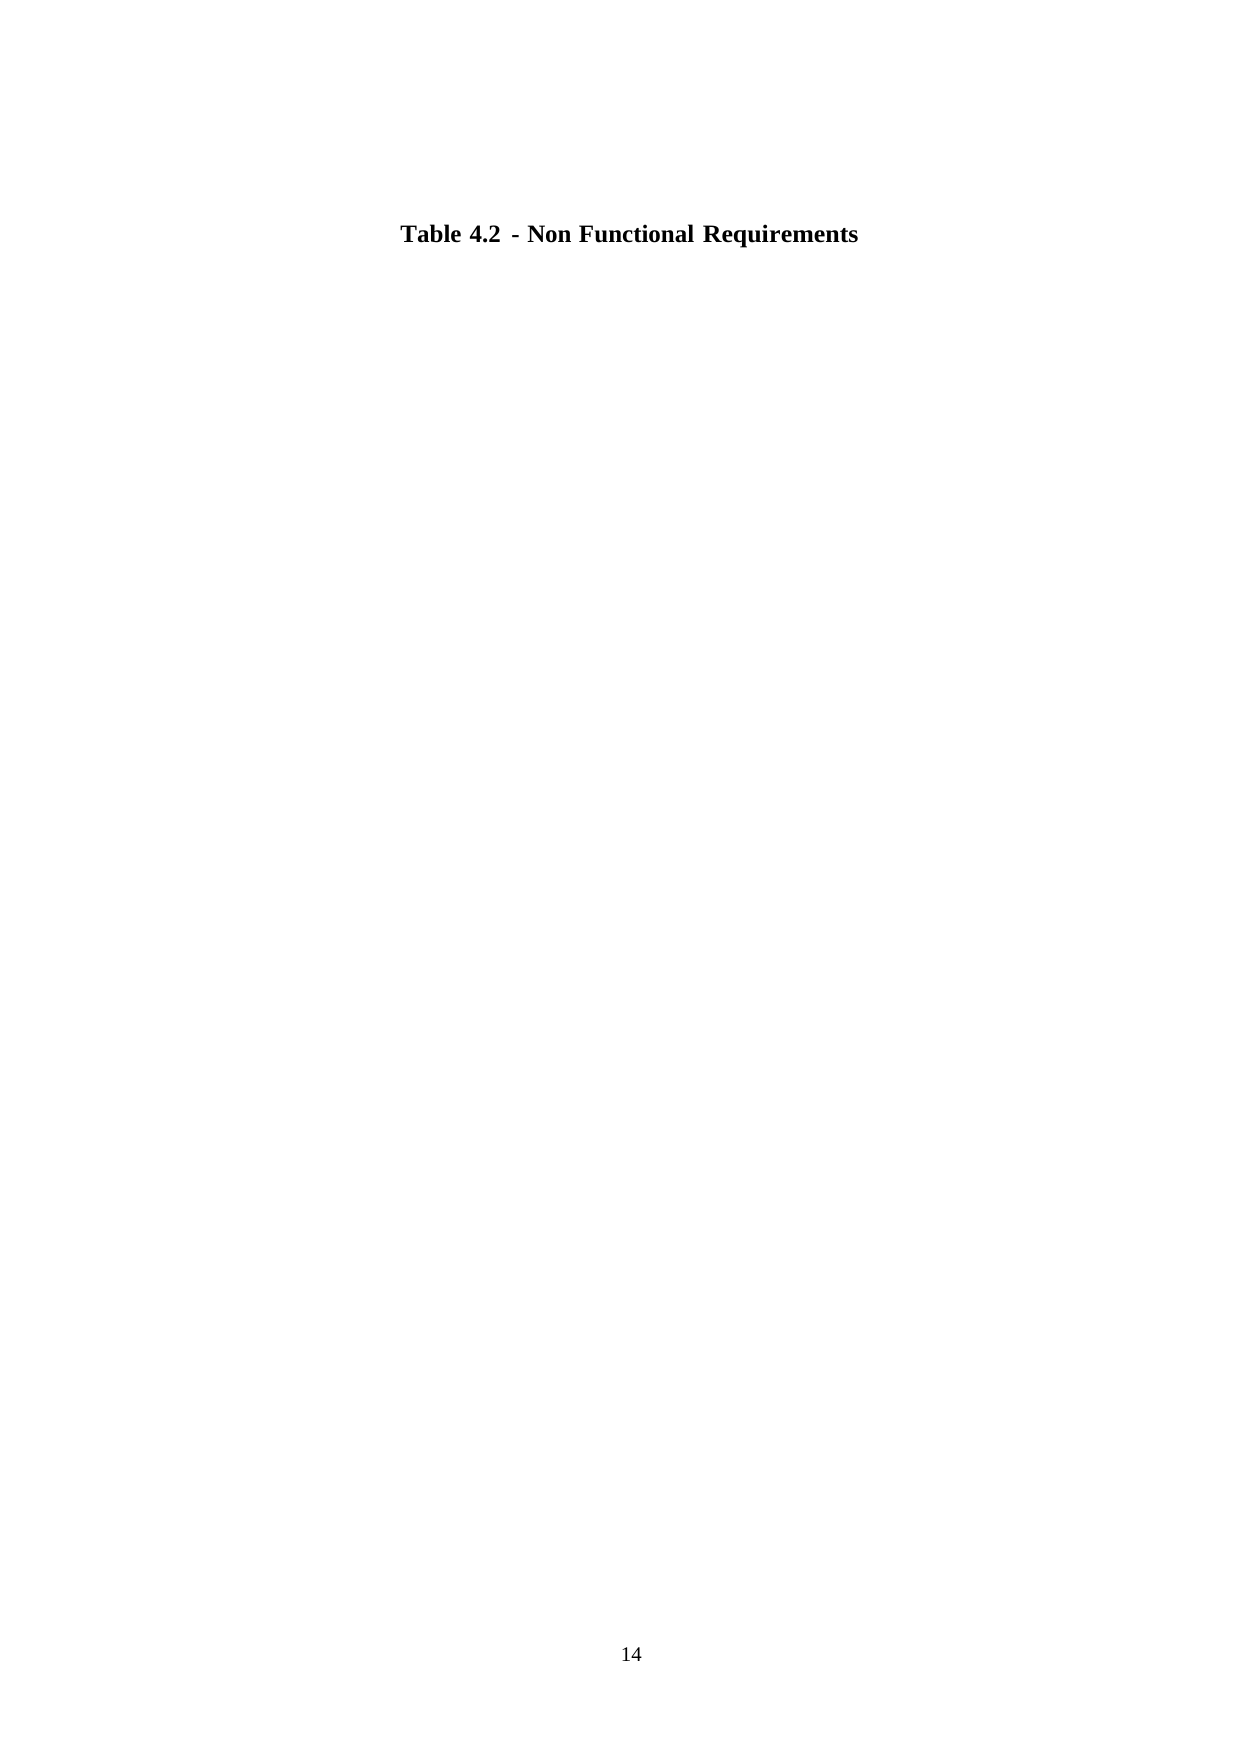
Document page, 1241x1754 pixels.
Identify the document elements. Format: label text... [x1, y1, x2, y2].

text Table 4.2 - Non Functional Requirements [400, 219, 1159, 248]
